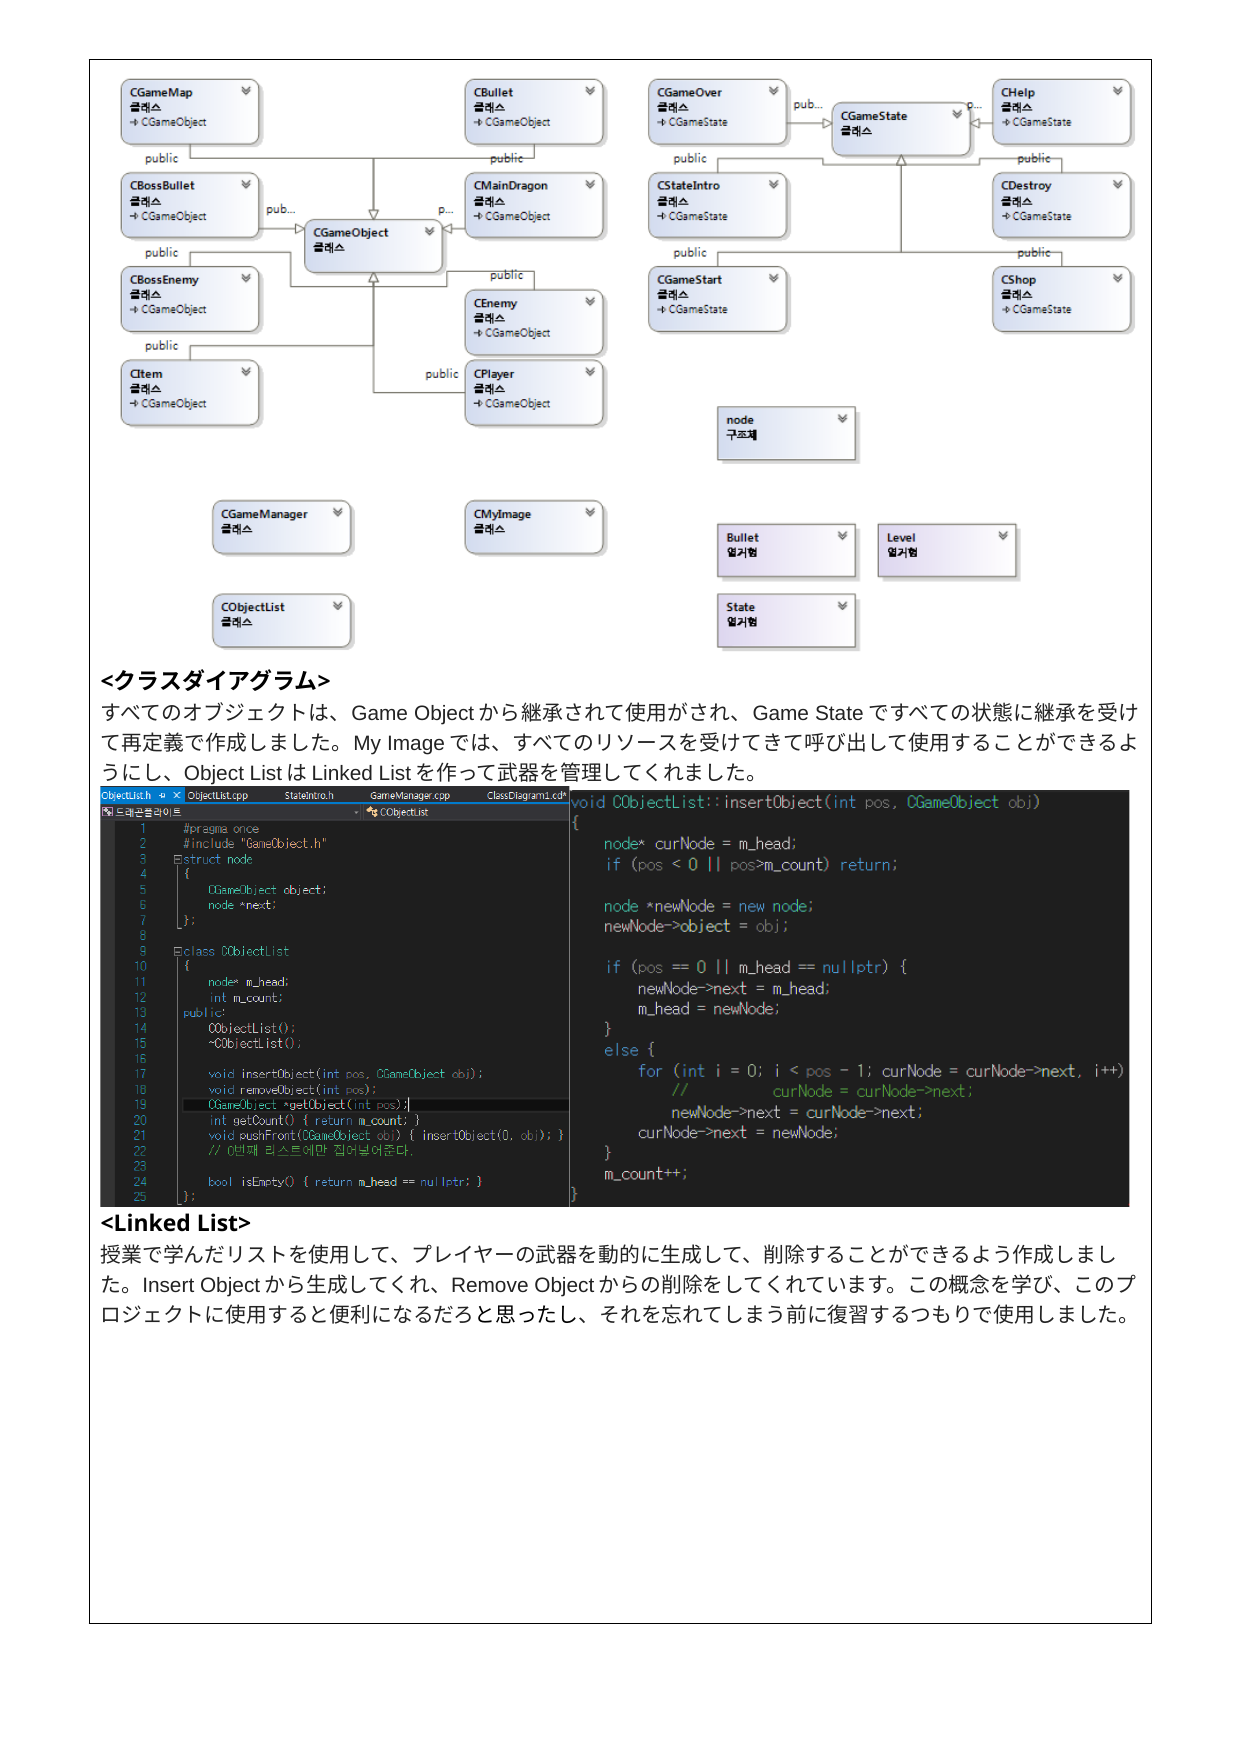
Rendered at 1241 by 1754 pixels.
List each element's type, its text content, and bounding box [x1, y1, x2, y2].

picture [100, 60, 1142, 663]
table_header <クラスダイアグラム> すべてのオブジェクトは、Game Objectから継承されて使用がされ、Game Stateですべての状態に継承を受けて再定義で作成しました。My Imageでは、すべてのリソースを受けてきて呼び出して使用することができるようにし、Object ListはLinked Listを作って武器を管理してくれました。 <Linked List> 授業で学んだリストを使用して、プレイヤーの武器を動的に生成して、削除することができるよう作成しました。Insert Objectから生成してくれ、Remove Objectからの削除をしてくれています。この概念を学び、このプロジェクトに使用すると便利になるだろと思ったし、それを忘れてしまう前に復習するつもりで使用しました。 [90, 60, 1151, 1623]
picture [100, 786, 1130, 1207]
